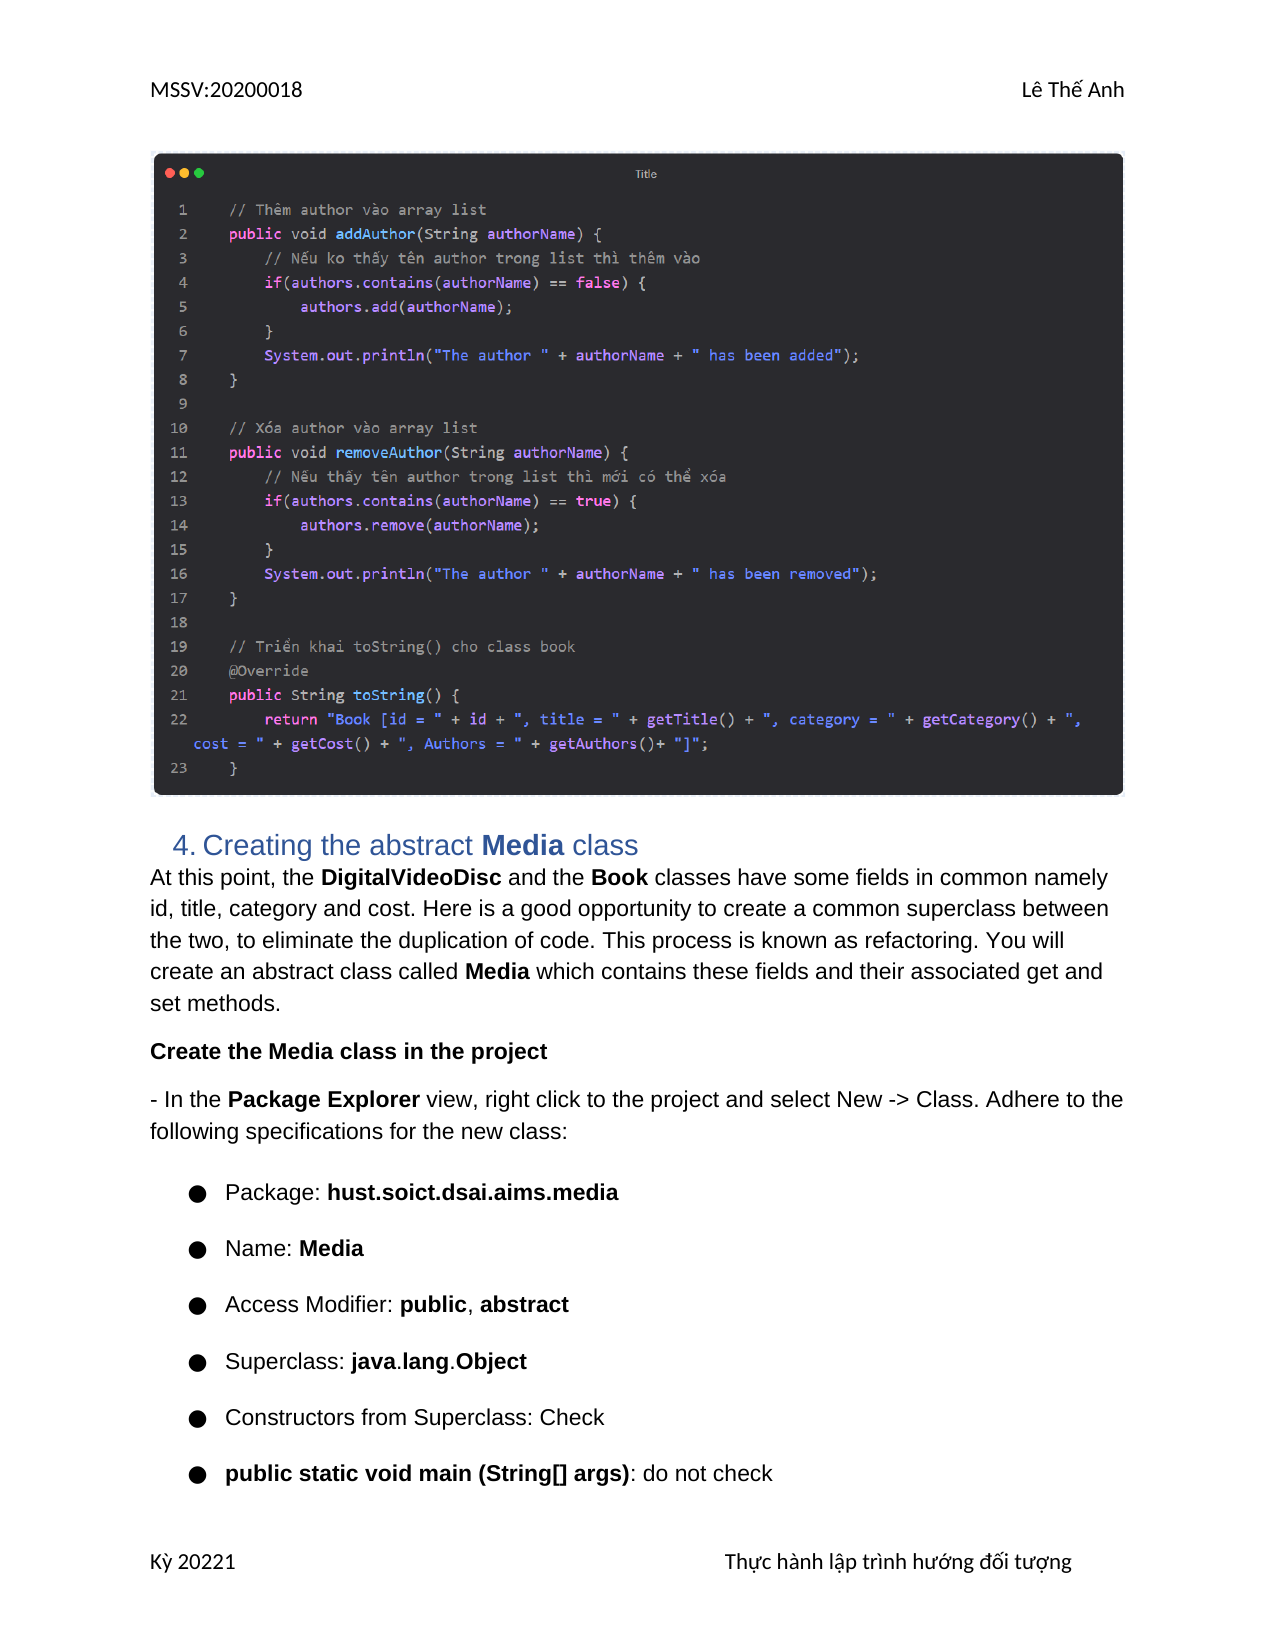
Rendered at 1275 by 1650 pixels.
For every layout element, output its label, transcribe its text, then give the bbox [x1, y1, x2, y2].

subtitle Creating the abstract Media class [172, 827, 1125, 861]
list Constructors from Superclass: Check [187, 1392, 1125, 1438]
picture [150, 150, 1125, 797]
text At this point, the DigitalVideoDisc and the Book classes have some fields in common namely id, title, category and cost. Here is a good opportunity to create a common superclass between the two, to eliminate the duplication of code. This process is known as refactoring. You will create an abstract class called Media which contains these fields and their associated get and set methods. [150, 864, 1125, 1016]
list public static void main (String[] args): do not check [187, 1448, 1125, 1495]
text Create the Media class in the project [150, 1038, 1125, 1064]
text - In the Package Explorer view, right click to the project and select New -> Class. Adhere to the following specifications for the new class: [150, 1086, 1125, 1144]
list Access Modifier: public, abstract [187, 1279, 1125, 1326]
list Package: hust.soict.dsai.aims.media [187, 1166, 1125, 1213]
list Superclass: java.lang.Object [187, 1335, 1125, 1382]
list Name: Media [187, 1222, 1125, 1269]
